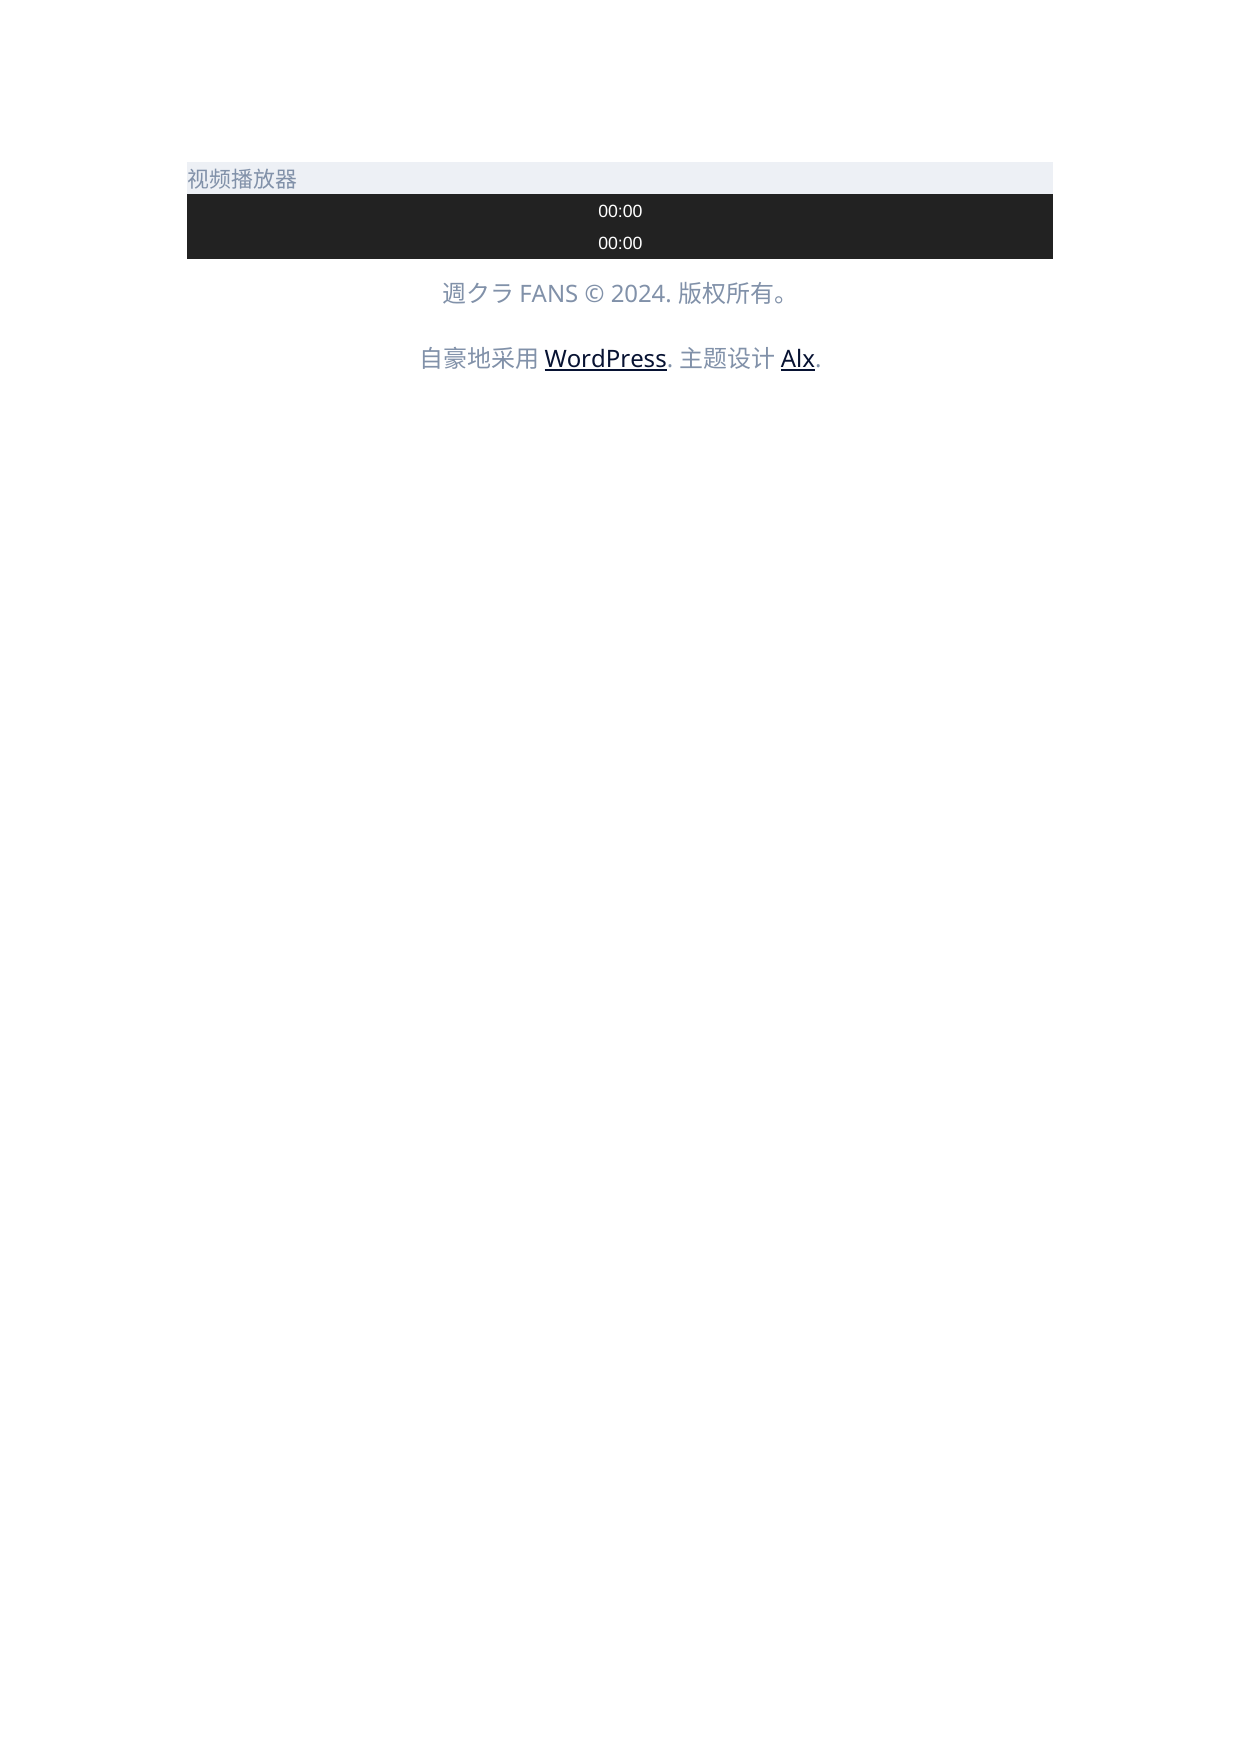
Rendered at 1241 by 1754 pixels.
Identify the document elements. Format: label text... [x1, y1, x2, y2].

text 00:00 [187, 227, 1053, 259]
text 视频播放器 [187, 162, 1053, 194]
text 00:00 [187, 194, 1053, 227]
text 週クラFANS © 2024. 版权所有。 [187, 259, 1053, 324]
text 自豪地采用 WordPress. 主题设计 Alx. [187, 324, 1053, 389]
